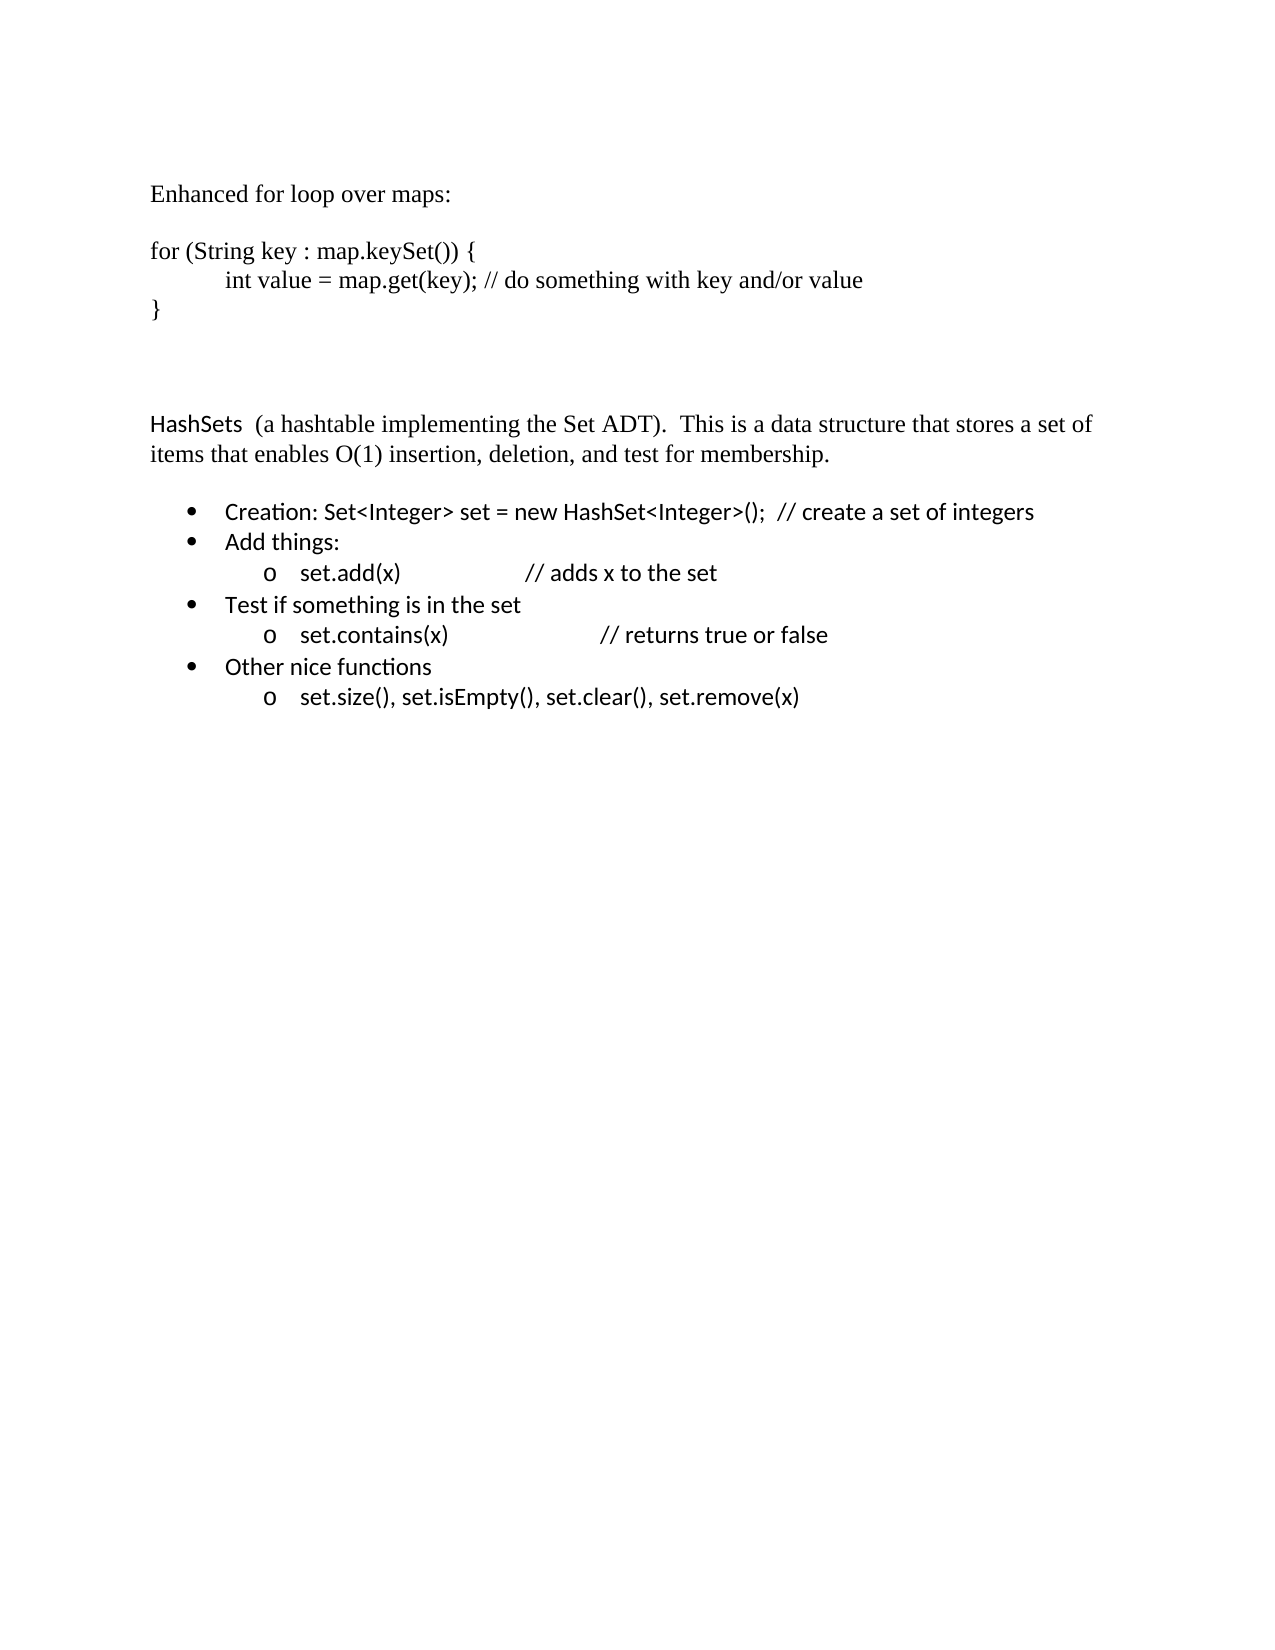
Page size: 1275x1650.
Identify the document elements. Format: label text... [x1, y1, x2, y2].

text } [150, 294, 1125, 322]
list Creation: Set<Integer> set = new HashSet<Integer>(); // create a set of integers [187, 496, 1125, 526]
list Test if something is in the set [187, 589, 1125, 619]
list set.size(), set.isEmpty(), set.clear(), set.remove(x) [262, 682, 1125, 713]
text Enhanced for loop over maps: [150, 150, 1125, 207]
list set.add(x) // adds x to the set [262, 557, 1125, 589]
text int value = map.get(key); // do something with key and/or value [150, 265, 1125, 294]
text for (String key : map.keySet()) { [150, 236, 1125, 265]
list Add things: [187, 526, 1125, 557]
list set.contains(x) // returns true or false [262, 619, 1125, 651]
list Other nice functions [187, 651, 1125, 682]
text HashSets (a hashtable implementing the Set ADT). This is a data structure that stores a set of items that enables O(1) insertion, deletion, and test for membership. [150, 408, 1125, 468]
